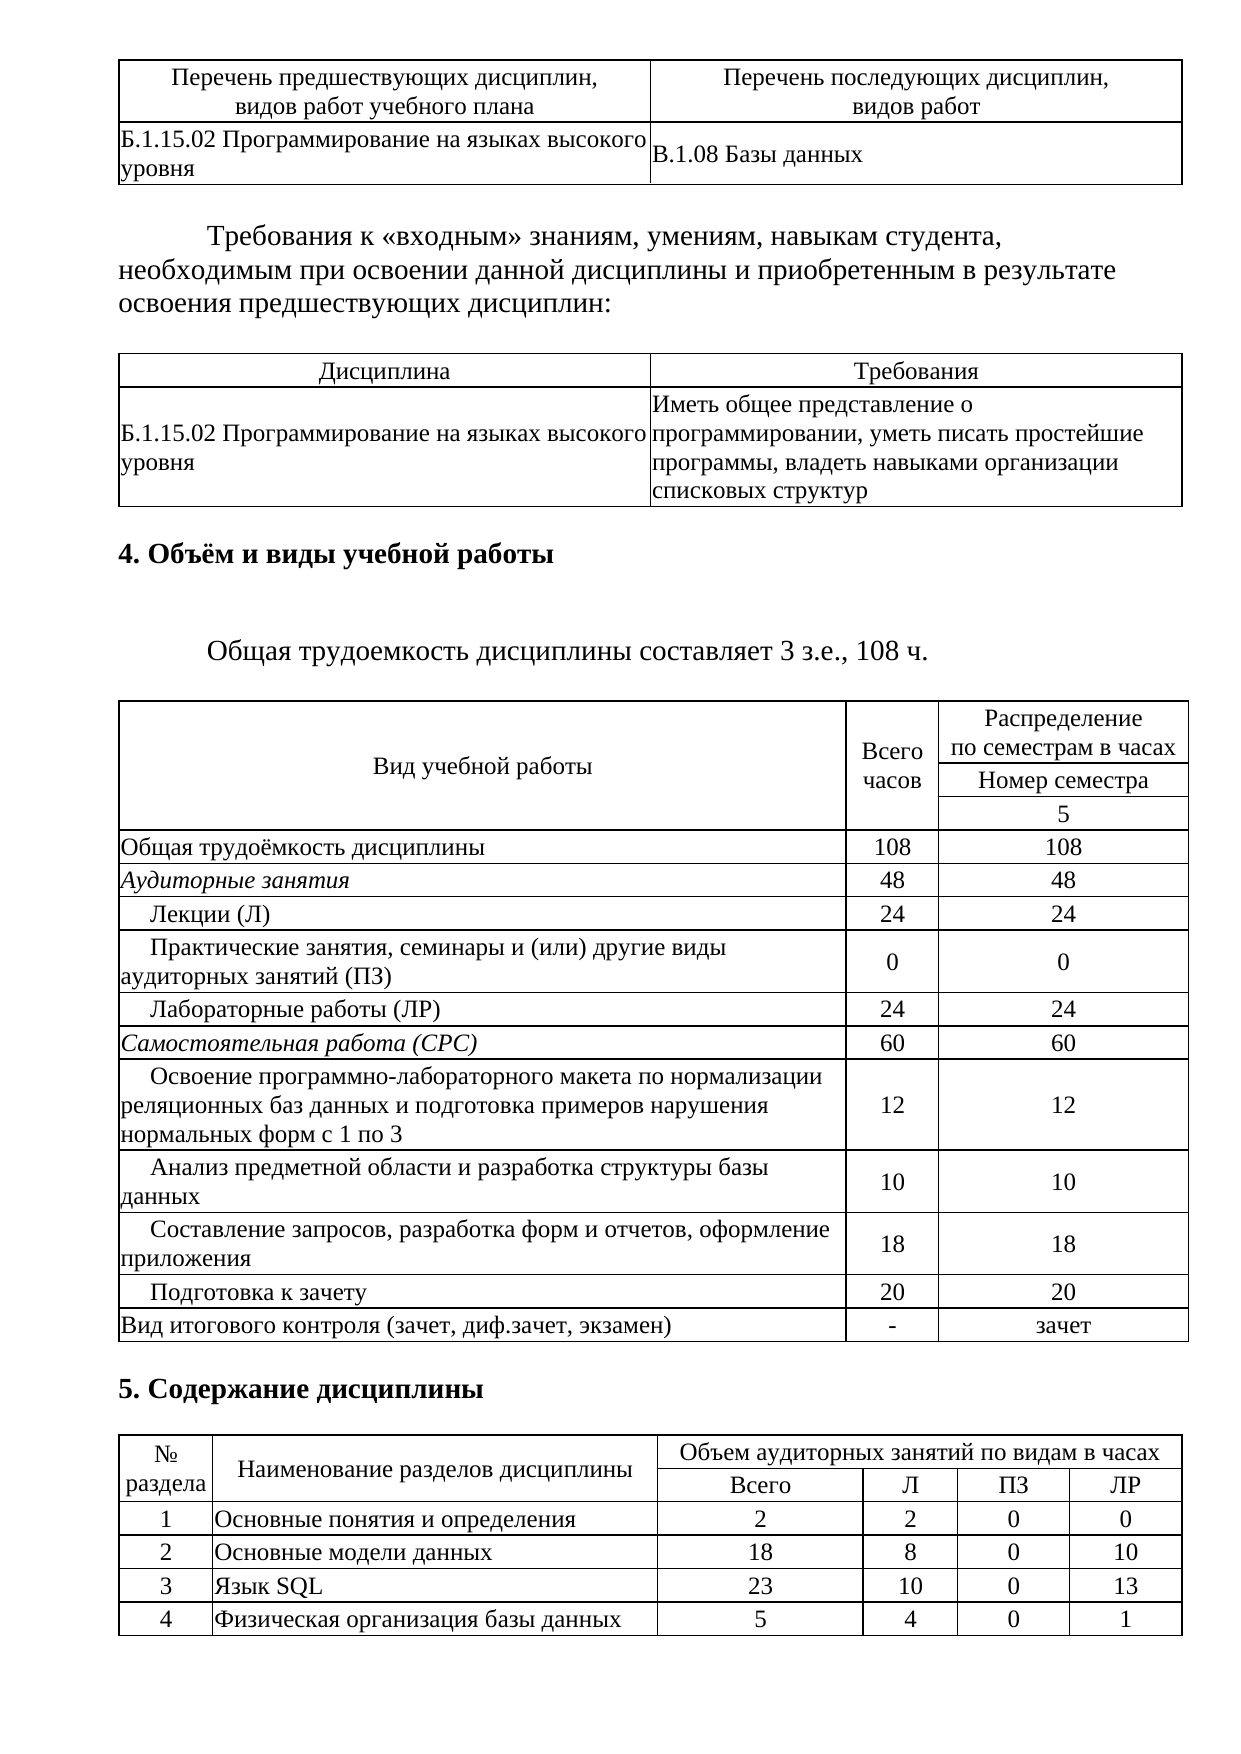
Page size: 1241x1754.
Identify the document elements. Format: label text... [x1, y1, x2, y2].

table_cell 18 [847, 1213, 938, 1274]
table_cell Практические занятия, семинары и (или) другие виды аудиторных занятий (ПЗ) [120, 931, 845, 991]
table_cell 10 [847, 1151, 938, 1211]
table_cell Основные понятия и определения [213, 1502, 657, 1534]
table_cell 0 [1070, 1502, 1181, 1534]
table_cell 1 [120, 1502, 212, 1534]
table_cell Номер семестра [939, 764, 1188, 796]
table_cell 48 [847, 864, 938, 896]
table_header Перечень предшествующих дисциплин, видов работ учебного плана [120, 61, 650, 121]
table_cell Лекции (Л) [120, 897, 845, 929]
table_cell 108 [847, 831, 938, 862]
table_cell 12 [939, 1060, 1188, 1149]
table_cell 0 [958, 1502, 1069, 1534]
table_cell 5 [658, 1603, 862, 1634]
table_header Вид учебной работы [120, 702, 845, 829]
table_cell 4 [864, 1603, 957, 1634]
table_cell 24 [847, 897, 938, 929]
table_cell Подготовка к зачету [120, 1275, 845, 1307]
table_cell 18 [658, 1536, 862, 1568]
table_cell 0 [847, 931, 938, 991]
table_cell 23 [658, 1569, 862, 1601]
table_header Дисциплина [120, 354, 650, 386]
table_cell зачет [939, 1309, 1188, 1341]
text 5. Содержание дисциплины [118, 1371, 1181, 1405]
table_cell 2 [658, 1502, 862, 1534]
table_cell 5 [939, 797, 1188, 829]
table_cell 10 [1070, 1536, 1181, 1568]
table_cell 8 [864, 1536, 957, 1568]
table_cell Б.1.15.02 Программирование на языках высокого уровня [120, 388, 650, 506]
table_cell Язык SQL [213, 1569, 657, 1601]
table_header Распределение по семестрам в часах [939, 702, 1188, 762]
table_cell Аудиторные занятия [120, 864, 845, 896]
text Общая трудоемкость дисциплины составляет 3 з.е., 108 ч. [118, 633, 1181, 666]
table_cell 60 [847, 1027, 938, 1058]
table_cell ЛР [1070, 1469, 1181, 1501]
text 4. Объём и виды учебной работы [118, 537, 1181, 570]
table_cell 60 [939, 1027, 1188, 1058]
table_cell Освоение программно-лабораторного макета по нормализации реляционных баз данных и подготовка примеров нарушения нормальных форм с 1 по 3 [120, 1060, 845, 1149]
table_cell 3 [120, 1569, 212, 1601]
table_cell 0 [958, 1603, 1069, 1634]
table_cell 24 [847, 993, 938, 1025]
table_cell - [847, 1309, 938, 1341]
table_cell Л [864, 1469, 957, 1501]
table_cell Самостоятельная работа (СРС) [120, 1027, 845, 1058]
table_cell Общая трудоёмкость дисциплины [120, 831, 845, 862]
table_header № раздела [120, 1436, 212, 1501]
table_cell 48 [939, 864, 1188, 896]
table_cell 18 [939, 1213, 1188, 1274]
table_cell 10 [939, 1151, 1188, 1211]
table_cell 24 [939, 993, 1188, 1025]
table_cell 1 [1070, 1603, 1181, 1634]
table_header Наименование разделов дисциплины [213, 1436, 657, 1501]
table_cell Б.1.15.02 Программирование на языках высокого уровня [120, 123, 650, 183]
table_cell 0 [958, 1569, 1069, 1601]
table_cell Иметь общее представление о программировании, уметь писать простейшие программы, владеть навыками организации списковых структур [651, 388, 1181, 506]
table_cell Вид итогового контроля (зачет, диф.зачет, экзамен) [120, 1309, 845, 1341]
table_cell 20 [847, 1275, 938, 1307]
table_cell Всего [658, 1469, 862, 1501]
table_cell 2 [864, 1502, 957, 1534]
table_header Объем аудиторных занятий по видам в часах [658, 1436, 1181, 1467]
table_cell В.1.08 Базы данных [651, 123, 1181, 183]
table_cell Физическая организация базы данных [213, 1603, 657, 1634]
table_cell 10 [864, 1569, 957, 1601]
table_header Всего часов [847, 702, 938, 829]
table_cell 24 [939, 897, 1188, 929]
table_cell 20 [939, 1275, 1188, 1307]
table_cell Лабораторные работы (ЛР) [120, 993, 845, 1025]
table_header Перечень последующих дисциплин, видов работ [651, 61, 1181, 121]
table_cell Анализ предметной области и разработка структуры базы данных [120, 1151, 845, 1211]
table_header Требования [651, 354, 1181, 386]
table_cell 13 [1070, 1569, 1181, 1601]
text Требования к «входным» знаниям, умениям, навыкам студента, необходимым при освоении данной дисциплины и приобретенным в результате освоения предшествующих дисциплин: [118, 218, 1181, 319]
table_cell Основные модели данных [213, 1536, 657, 1568]
table_cell 0 [939, 931, 1188, 991]
table_cell 12 [847, 1060, 938, 1149]
table_cell 108 [939, 831, 1188, 862]
table_cell Составление запросов, разработка форм и отчетов, оформление приложения [120, 1213, 845, 1274]
table_cell 0 [958, 1536, 1069, 1568]
table_cell ПЗ [958, 1469, 1069, 1501]
table_cell 4 [120, 1603, 212, 1634]
table_cell 2 [120, 1536, 212, 1568]
